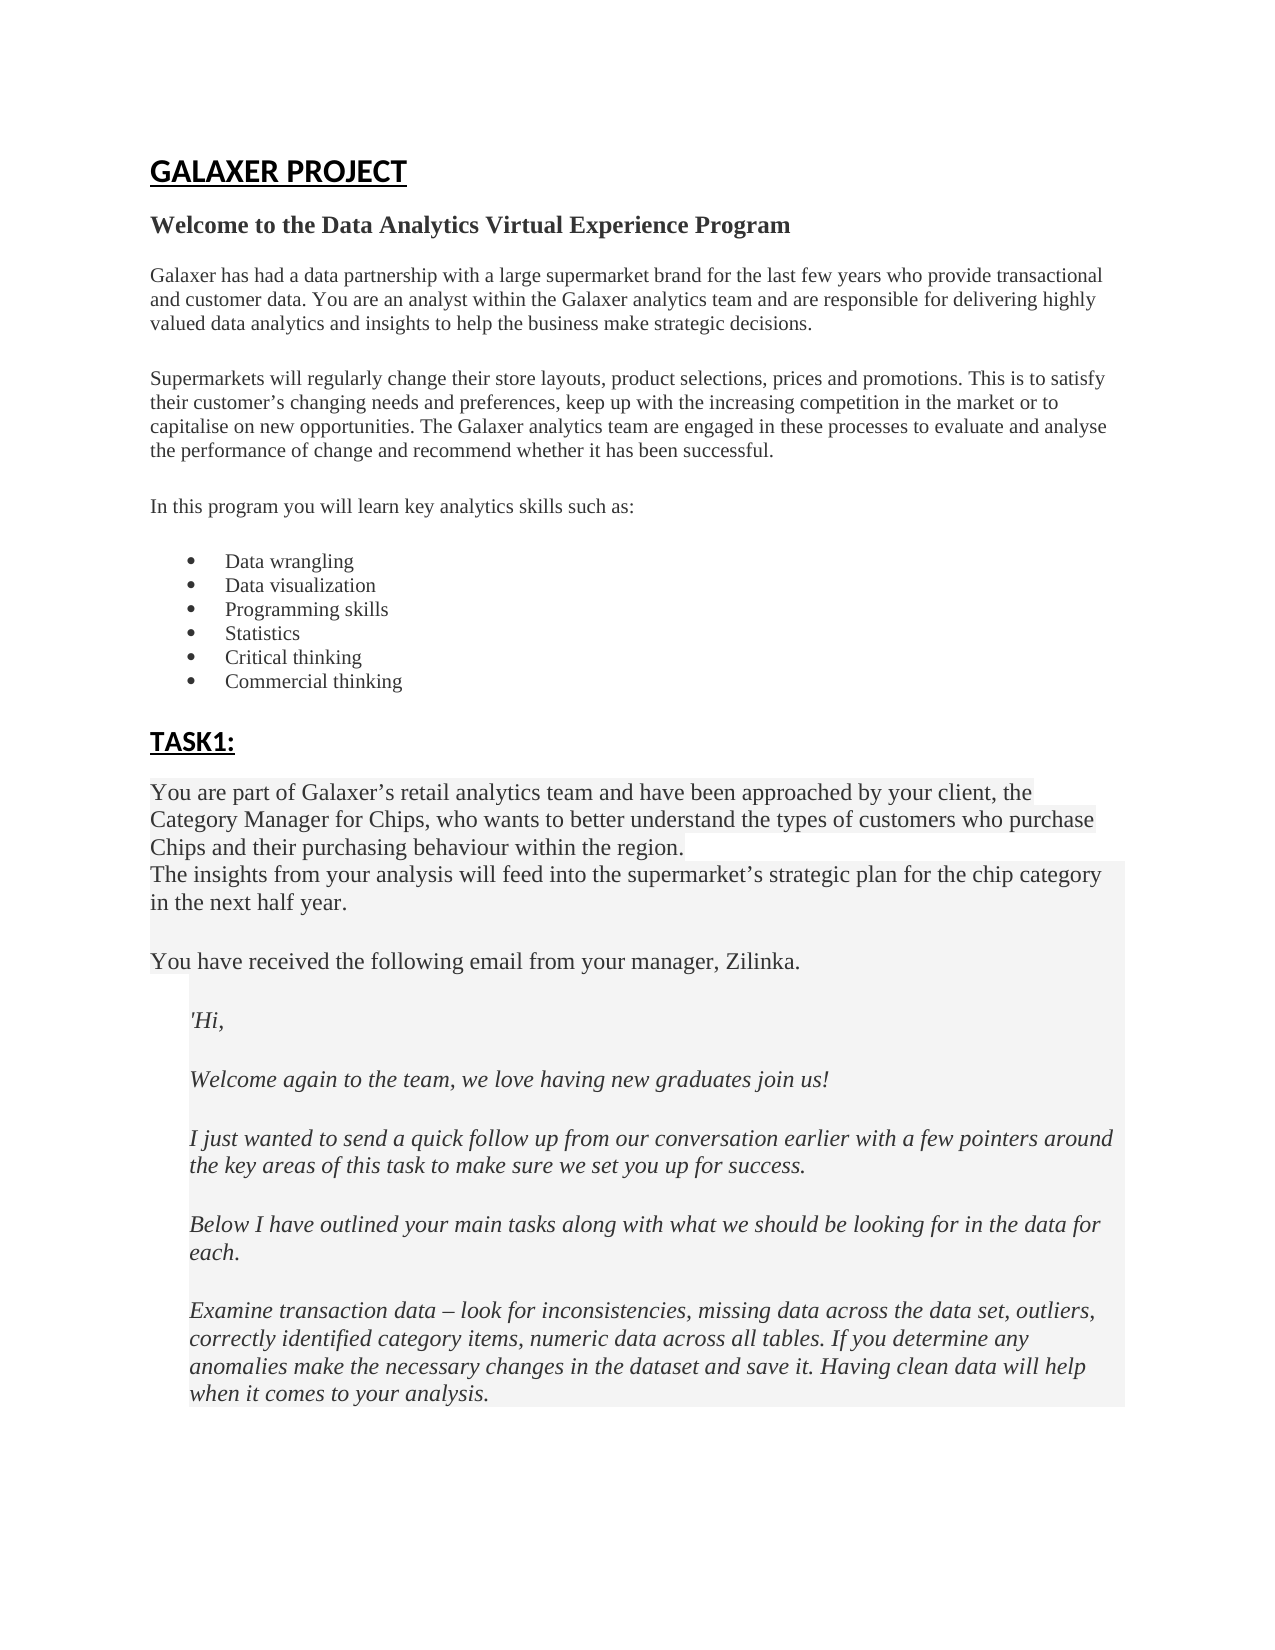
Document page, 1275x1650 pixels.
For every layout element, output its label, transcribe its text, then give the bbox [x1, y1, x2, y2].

list Data visualization [187, 573, 1125, 597]
list Critical thinking [187, 645, 1125, 669]
text You are part of Galaxer’s retail analytics team and have been approached by your client, the Category Manager for Chips, who wants to better understand the types of customers who purchase Chips and their purchasing behaviour within the region. [685, 778, 1125, 861]
text Supermarkets will regularly change their store layouts, product selections, prices and promotions. This is to satisfy their customer’s changing needs and preferences, keep up with the increasing competition in the market or to capitalise on new opportunities. The Galaxer analytics team are engaged in these processes to evaluate and analyse the performance of change and recommend whether it has been successful. [150, 366, 1125, 462]
text Examine transaction data – look for inconsistencies, missing data across the data set, outliers, correctly identified category items, numeric data across all tables. If you determine any anomalies make the necessary changes in the dataset and save it. Having clean data will help when it comes to your analysis. [189, 1296, 1125, 1407]
list Programming skills [187, 597, 1125, 621]
text Galaxer has had a data partnership with a large supermarket brand for the last few years who provide transactional and customer data. You are an analyst within the Galaxer analytics team and are responsible for delivering highly valued data analytics and insights to help the business make strategic decisions. [150, 263, 1125, 335]
list Statistics [187, 621, 1125, 645]
text I just wanted to send a quick follow up from our conversation earlier with a few pointers around the key areas of this task to make sure we set you up for success. [189, 1123, 1125, 1179]
list Data wrangling [187, 549, 1125, 573]
list Commercial thinking [187, 669, 1125, 693]
text Below I have outlined your main tasks along with what we should be looking for in the data for each. [189, 1210, 1125, 1265]
text You have received the following email from your manager, Zilinka. [150, 947, 1125, 974]
text TASK1: [150, 723, 1125, 758]
text Welcome again to the team, we love having new graduates join us! [189, 1065, 1125, 1092]
text GALAXER PROJECT [150, 150, 1125, 191]
text Welcome to the Data Analytics Virtual Experience Program [150, 211, 1125, 239]
text 'Hi, [189, 1006, 1125, 1033]
text In this program you will learn key analytics skills such as: [150, 494, 1125, 518]
text The insights from your analysis will feed into the supermarket’s strategic plan for the chip category in the next half year. [150, 861, 1125, 916]
